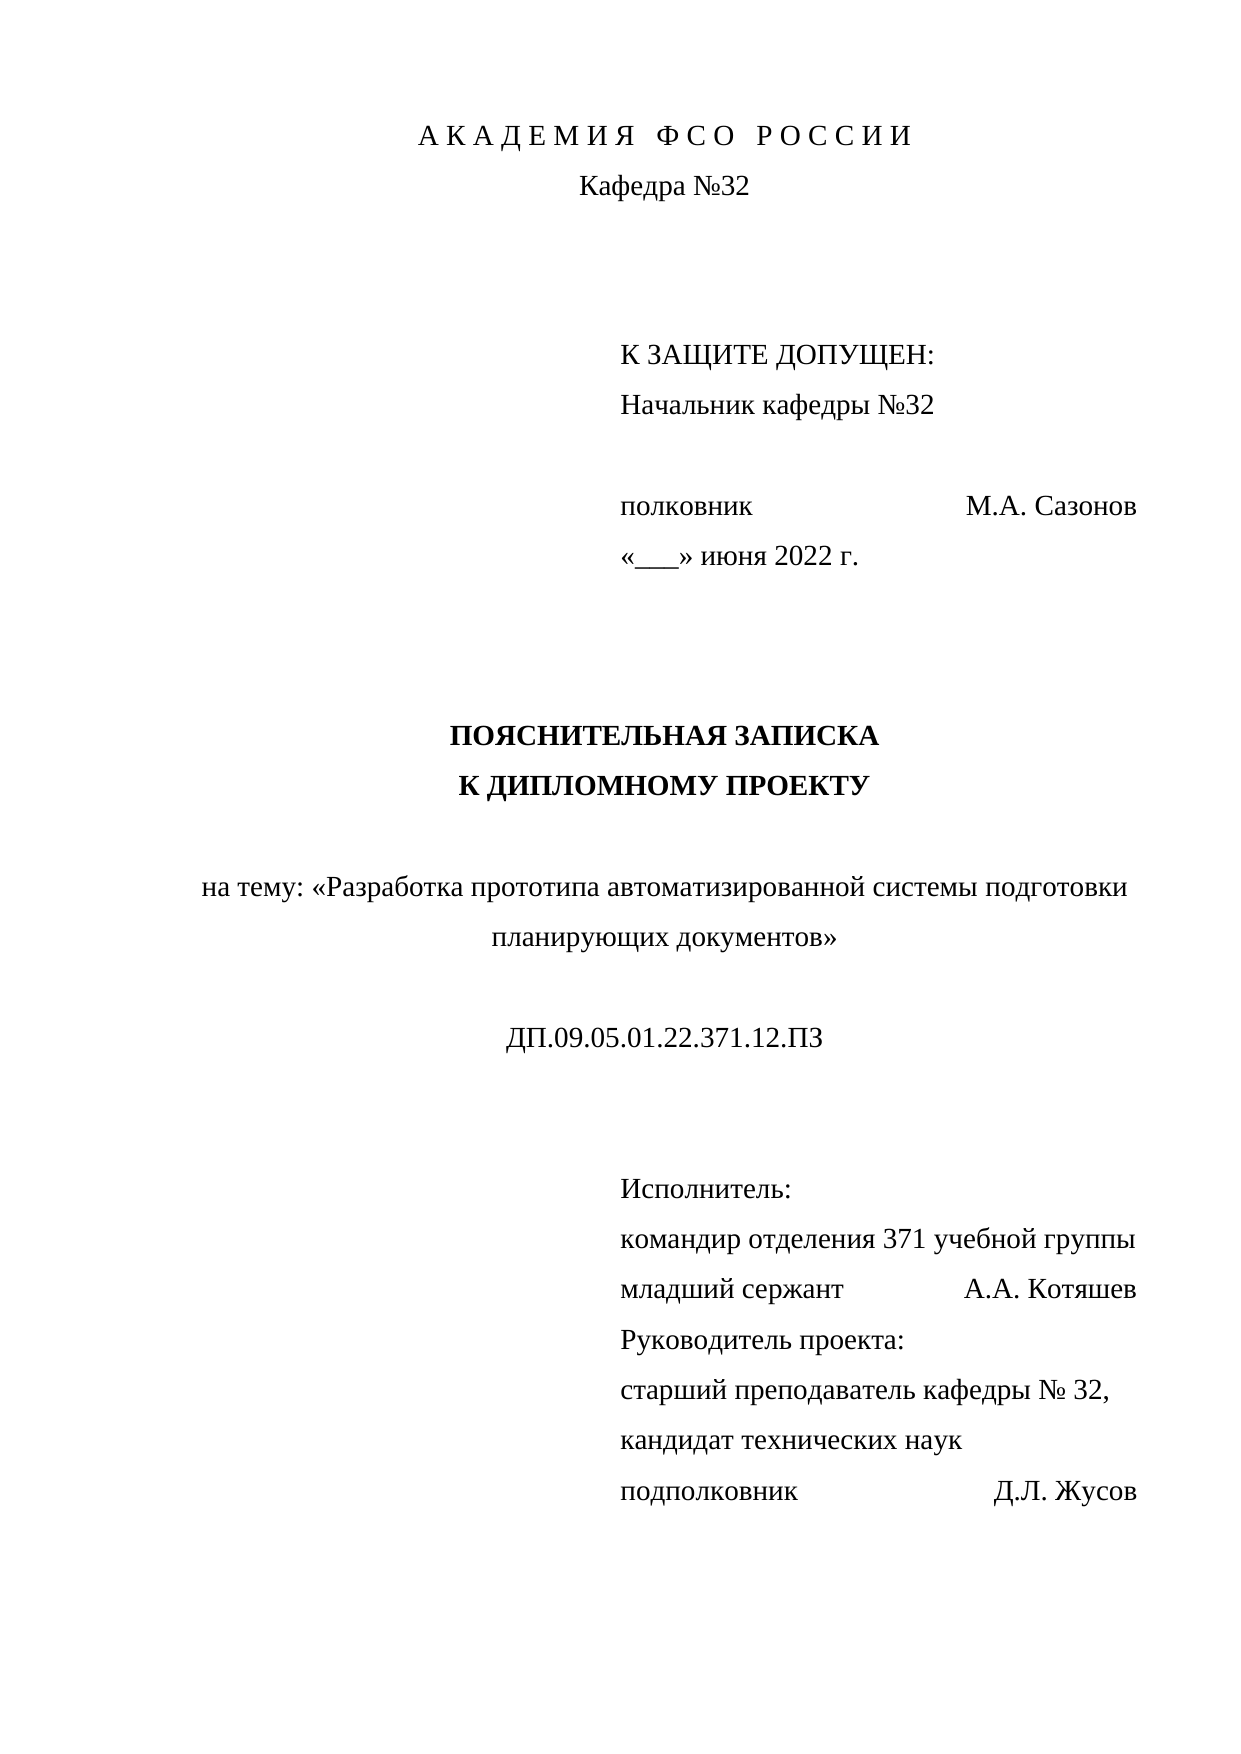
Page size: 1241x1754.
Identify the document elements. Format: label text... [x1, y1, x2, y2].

text Начальник кафедры №32 [177, 387, 1152, 421]
text на тему: «Разработка прототипа автоматизированной системы подготовки планирующих документов» [177, 869, 1152, 953]
text Руководитель проекта: [177, 1322, 1152, 1355]
text полковник М.А. Сазонов [177, 488, 1152, 522]
text ПОЯСНИТЕЛЬНАЯ ЗАПИСКА [177, 718, 1152, 752]
text старший преподаватель кафедры № 32, [177, 1372, 1152, 1406]
text «___» июня 2022 г. [177, 538, 1152, 572]
text Кафедра №32 [177, 168, 1152, 202]
text Исполнитель: [177, 1171, 1152, 1204]
text ДП.09.05.01.22.371.12.ПЗ [177, 1020, 1152, 1053]
text К ДИПЛОМНОМУ ПРОЕКТУ [177, 768, 1152, 802]
text К ЗАЩИТЕ ДОПУЩЕН: [177, 337, 1152, 371]
text кандидат технических наук [177, 1422, 1152, 1456]
text командир отделения 371 учебной группы [177, 1221, 1152, 1255]
text А К А Д Е М И Я Ф С О Р О С С И И [177, 118, 1152, 152]
text подполковник Д.Л. Жусов [177, 1473, 1152, 1506]
text младший сержант А.А. Котяшев [177, 1271, 1152, 1305]
